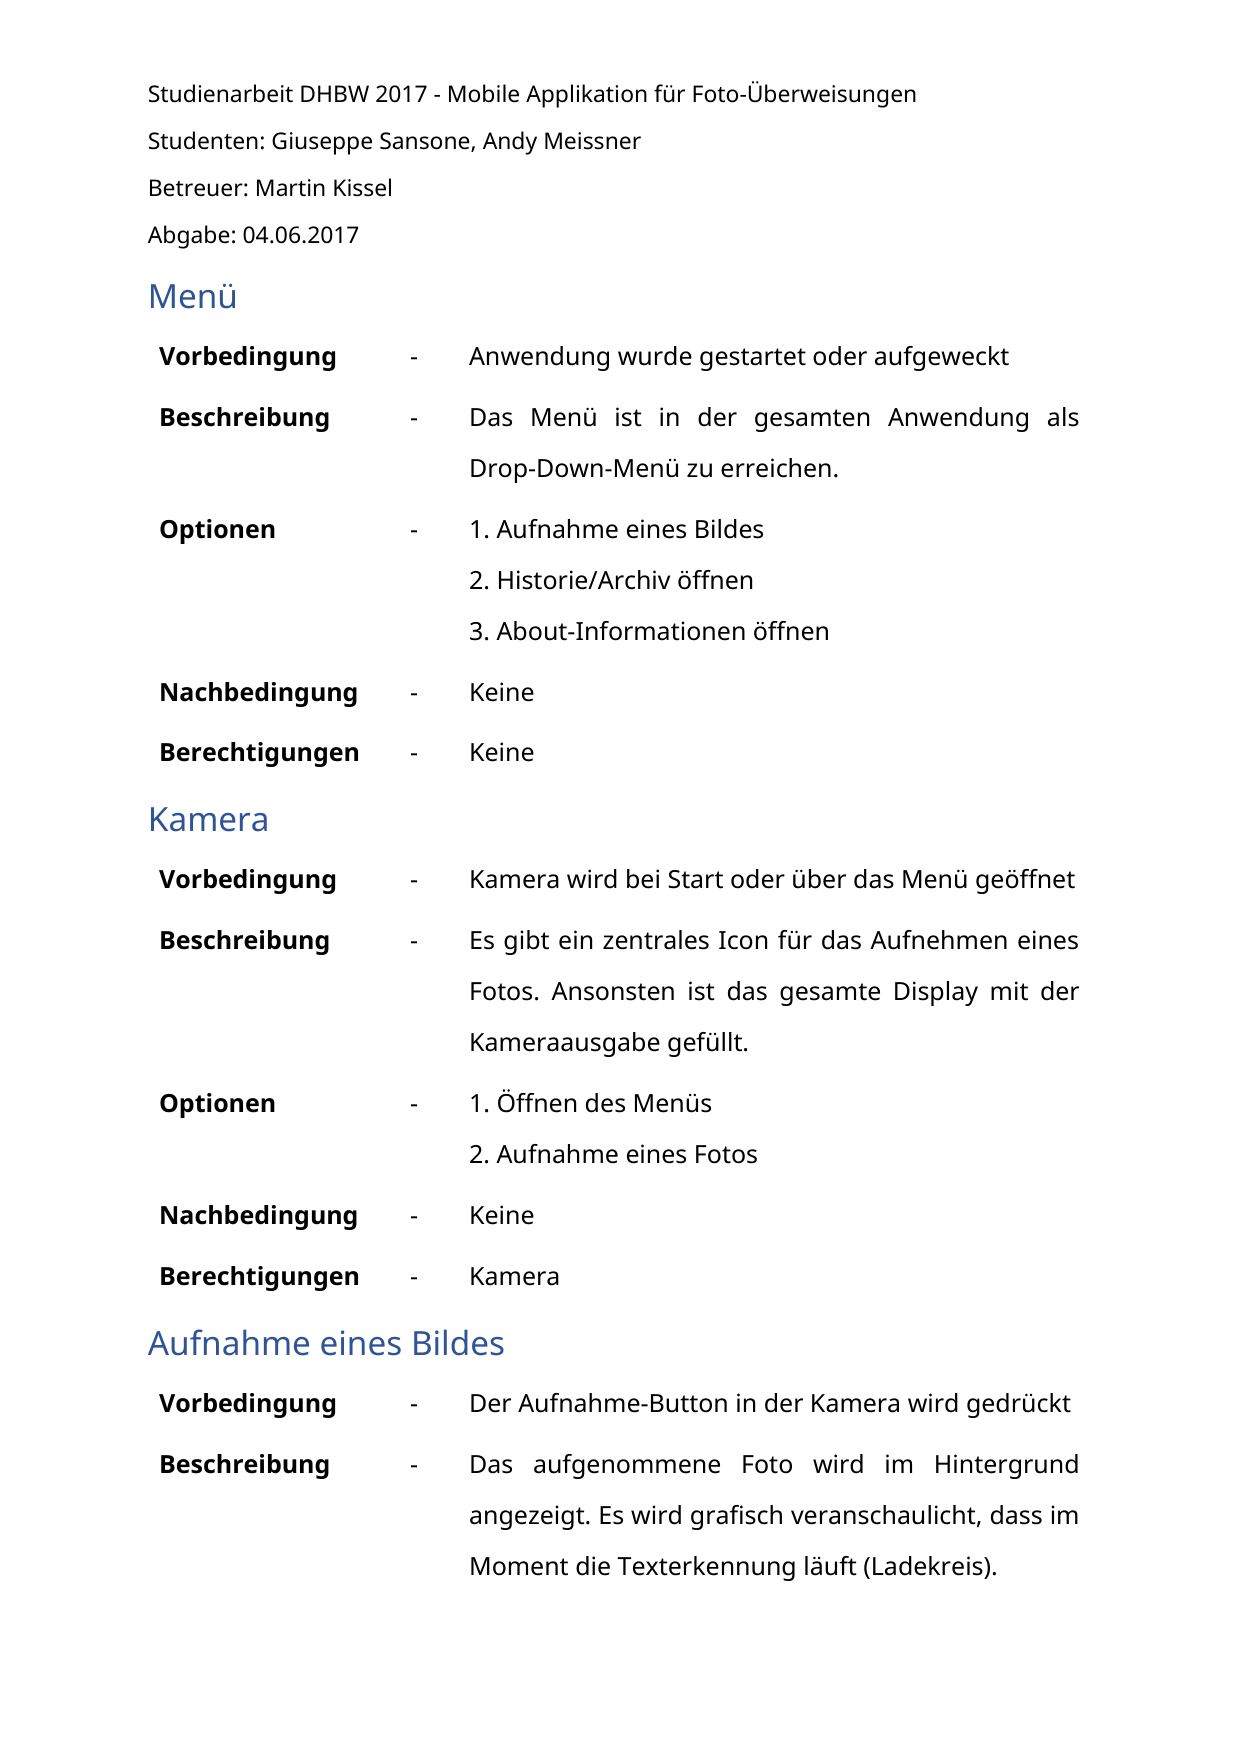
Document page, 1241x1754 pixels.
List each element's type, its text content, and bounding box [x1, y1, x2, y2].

subtitle Menü [148, 272, 1093, 318]
table_cell Keine [458, 670, 1092, 731]
table_header Kamera wird bei Start oder über das Menü geöffnet [458, 858, 1092, 919]
table_cell - [399, 507, 458, 670]
table_header Vorbedingung [148, 858, 398, 919]
table_cell Keine [458, 731, 1092, 792]
table_cell Kamera [458, 1255, 1092, 1315]
table_cell Das aufgenommene Foto wird im Hintergrund angezeigt. Es wird grafisch veranschaulicht, dass im Moment die Texterkennung läuft (Ladekreis). [458, 1443, 1092, 1605]
subtitle Kamera [148, 796, 1093, 841]
table_cell 1. Aufnahme eines Bildes 2. Historie/Archiv öffnen 3. About-Informationen öffnen [458, 507, 1092, 670]
table_cell - [399, 670, 458, 731]
table_header Der Aufnahme-Button in der Kamera wird gedrückt [458, 1382, 1092, 1442]
table_cell - [399, 919, 458, 1082]
table_cell Optionen [148, 507, 398, 670]
table_cell Nachbedingung [148, 1194, 398, 1254]
table_cell Nachbedingung [148, 670, 398, 731]
table_cell Beschreibung [148, 1443, 398, 1605]
table_header Vorbedingung [148, 335, 398, 395]
table_header Anwendung wurde gestartet oder aufgeweckt [458, 335, 1092, 395]
table_header Vorbedingung [148, 1382, 398, 1442]
table_cell 1. Öffnen des Menüs 2. Aufnahme eines Fotos [458, 1082, 1092, 1194]
table_cell - [399, 1443, 458, 1605]
table_header - [399, 858, 458, 919]
table_cell Beschreibung [148, 919, 398, 1082]
table_header - [399, 1382, 458, 1442]
table_cell - [399, 1194, 458, 1254]
table_cell - [399, 1082, 458, 1194]
table_cell Keine [458, 1194, 1092, 1254]
table_cell - [399, 395, 458, 507]
table_cell Es gibt ein zentrales Icon für das Aufnehmen eines Fotos. Ansonsten ist das gesamte Display mit der Kameraausgabe gefüllt. [458, 919, 1092, 1082]
table_header - [399, 335, 458, 395]
table_cell Das Menü ist in der gesamten Anwendung als Drop-Down-Menü zu erreichen. [458, 395, 1092, 507]
subtitle Aufnahme eines Bildes [148, 1319, 1093, 1365]
table_cell - [399, 1255, 458, 1315]
table_cell - [399, 731, 458, 792]
table_cell Berechtigungen [148, 1255, 398, 1315]
table_cell Optionen [148, 1082, 398, 1194]
table_cell Beschreibung [148, 395, 398, 507]
table_cell Berechtigungen [148, 731, 398, 792]
